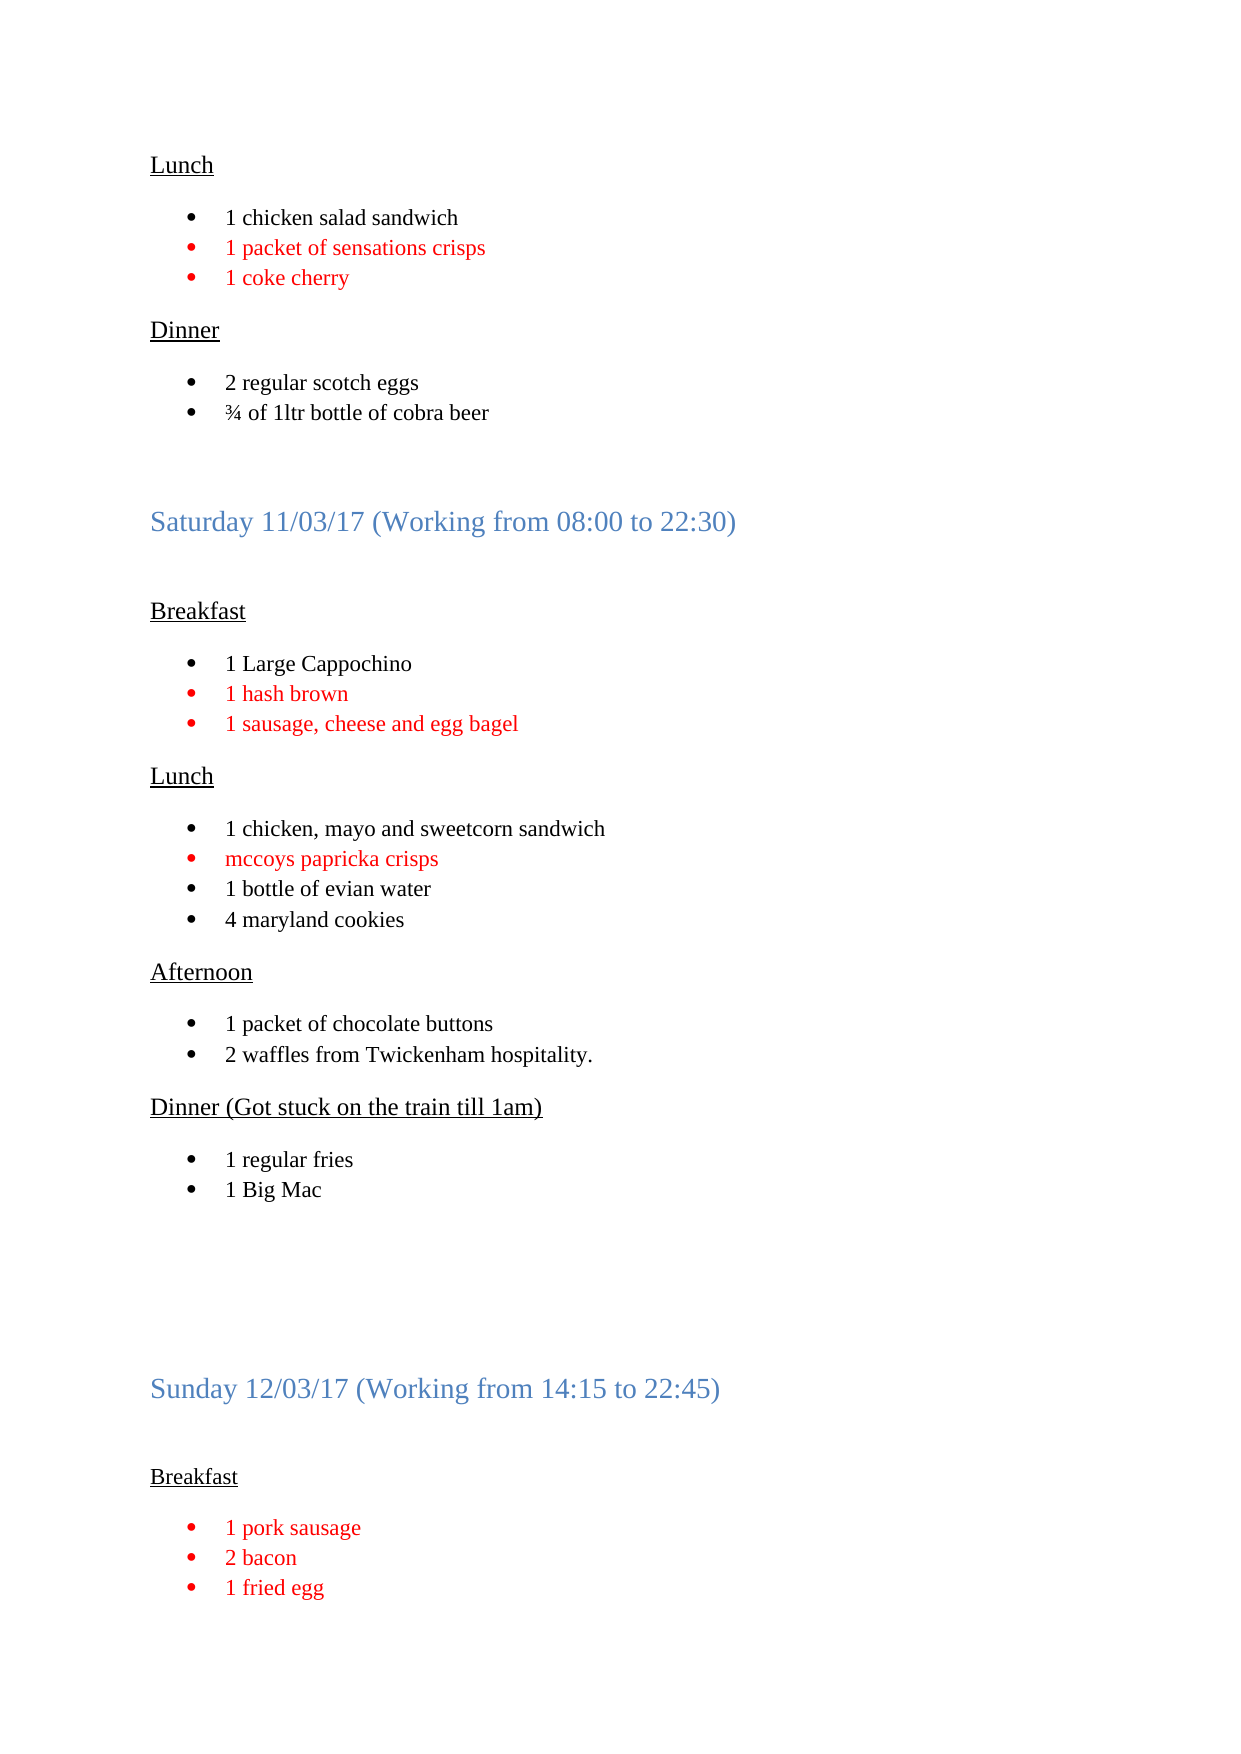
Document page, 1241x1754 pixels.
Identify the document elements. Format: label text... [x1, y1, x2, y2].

text Dinner (Got stuck on the train till 1am) [150, 1092, 1090, 1121]
list 1 hash brown [187, 680, 1090, 706]
list 1 bottle of evian water [187, 875, 1090, 902]
subtitle Sunday 12/03/17 (Working from 14:15 to 22:45) [150, 1371, 1090, 1405]
subtitle Saturday 11/03/17 (Working from 08:00 to 22:30) [150, 504, 1090, 538]
list 1 Large Cappochino [187, 650, 1090, 676]
list 1 chicken salad sandwich [187, 204, 1090, 230]
list ¾ of 1ltr bottle of cobra beer [187, 399, 1090, 426]
text Dinner [150, 315, 1090, 344]
list 1 regular fries [187, 1146, 1090, 1172]
list 4 maryland cookies [187, 906, 1090, 932]
text Lunch [150, 150, 1090, 179]
list 1 packet of sensations crisps [187, 234, 1090, 260]
list 2 regular scotch eggs [187, 369, 1090, 396]
list 1 pork sausage [187, 1514, 1090, 1540]
list 2 waffles from Twickenham hospitality. [187, 1041, 1090, 1067]
list 1 Big Mac [187, 1176, 1090, 1202]
text Breakfast [150, 596, 1090, 624]
list 1 packet of chocolate buttons [187, 1011, 1090, 1037]
list 1 fried egg [187, 1574, 1090, 1601]
list 2 bacon [187, 1544, 1090, 1571]
list mccoys papricka crisps [187, 845, 1090, 872]
text Afternoon [150, 957, 1090, 985]
text Lunch [150, 761, 1090, 790]
list 1 chicken, mayo and sweetcorn sandwich [187, 815, 1090, 841]
list 1 coke cherry [187, 264, 1090, 291]
list 1 sausage, cheese and egg bagel [187, 710, 1090, 736]
text Breakfast [150, 1463, 1090, 1489]
